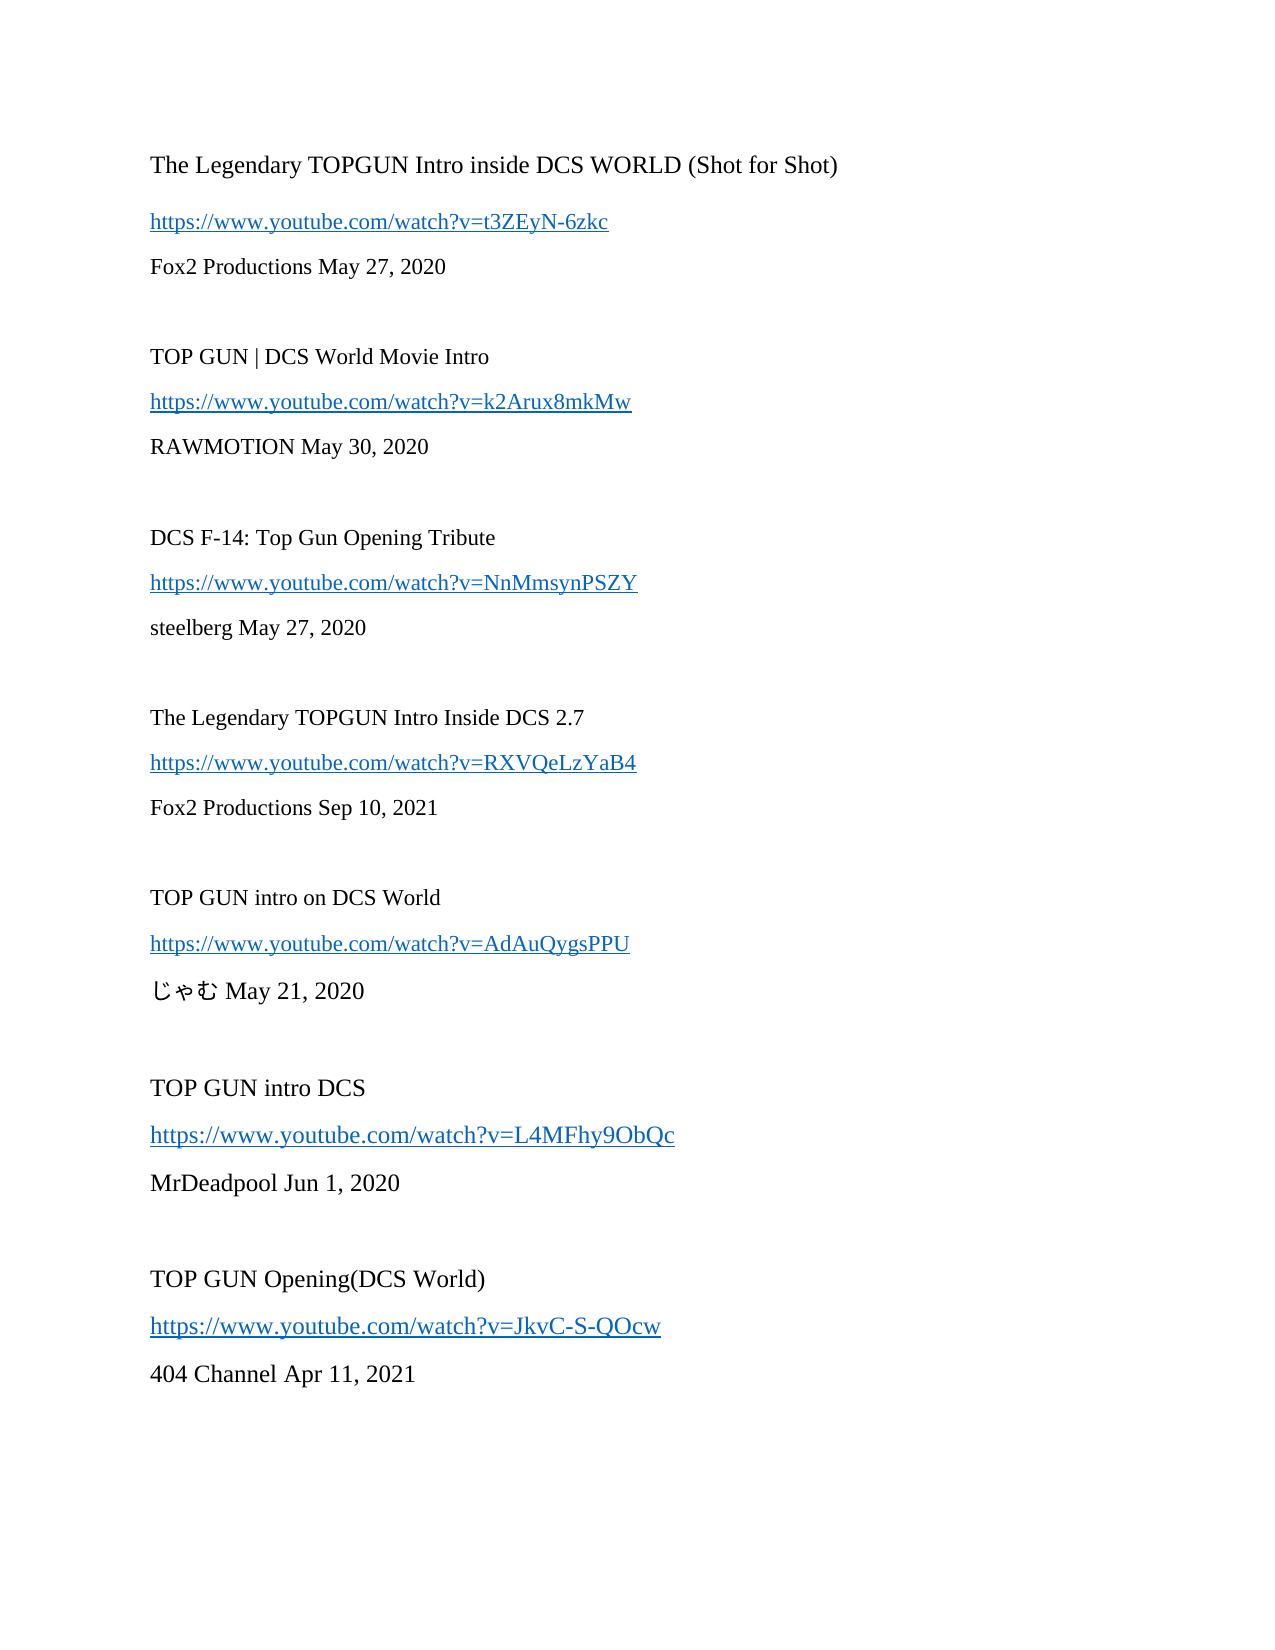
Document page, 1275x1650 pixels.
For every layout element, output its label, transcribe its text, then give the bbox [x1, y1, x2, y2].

text Fox2 Productions Sep 10, 2021 [150, 794, 1125, 821]
text The Legendary TOPGUN Intro Inside DCS 2.7 [150, 704, 1125, 730]
text https://www.youtube.com/watch?v=NnMmsynPSZY [150, 569, 1125, 595]
text TOP GUN Opening(DCS World) [150, 1264, 1125, 1292]
text DCS F-14: Top Gun Opening Tribute [150, 524, 1125, 550]
text The Legendary TOPGUN Intro inside DCS WORLD (Shot for Shot) [150, 150, 1125, 179]
text RAWMOTION May 30, 2020 [150, 433, 1125, 460]
text https://www.youtube.com/watch?v=t3ZEyN-6zkc [150, 208, 1125, 234]
text https://www.youtube.com/watch?v=L4MFhy9ObQc [150, 1121, 1125, 1149]
text https://www.youtube.com/watch?v=JkvC-S-QOcw [150, 1311, 1125, 1340]
text Fox2 Productions May 27, 2020 [150, 253, 1125, 279]
text 404 Channel Apr 11, 2021 [150, 1359, 1125, 1388]
text https://www.youtube.com/watch?v=RXVQeLzYaB4 [150, 749, 1125, 776]
text https://www.youtube.com/watch?v=k2Arux8mkMw [150, 388, 1125, 415]
text steelberg May 27, 2020 [150, 614, 1125, 640]
text TOP GUN intro DCS [150, 1073, 1125, 1102]
text じゃむ May 21, 2020 [150, 975, 1125, 1006]
text MrDeadpool Jun 1, 2020 [150, 1168, 1125, 1197]
text TOP GUN | DCS World Movie Intro [150, 343, 1125, 369]
text https://www.youtube.com/watch?v=AdAuQygsPPU [150, 929, 1125, 956]
text TOP GUN intro on DCS World [150, 884, 1125, 911]
